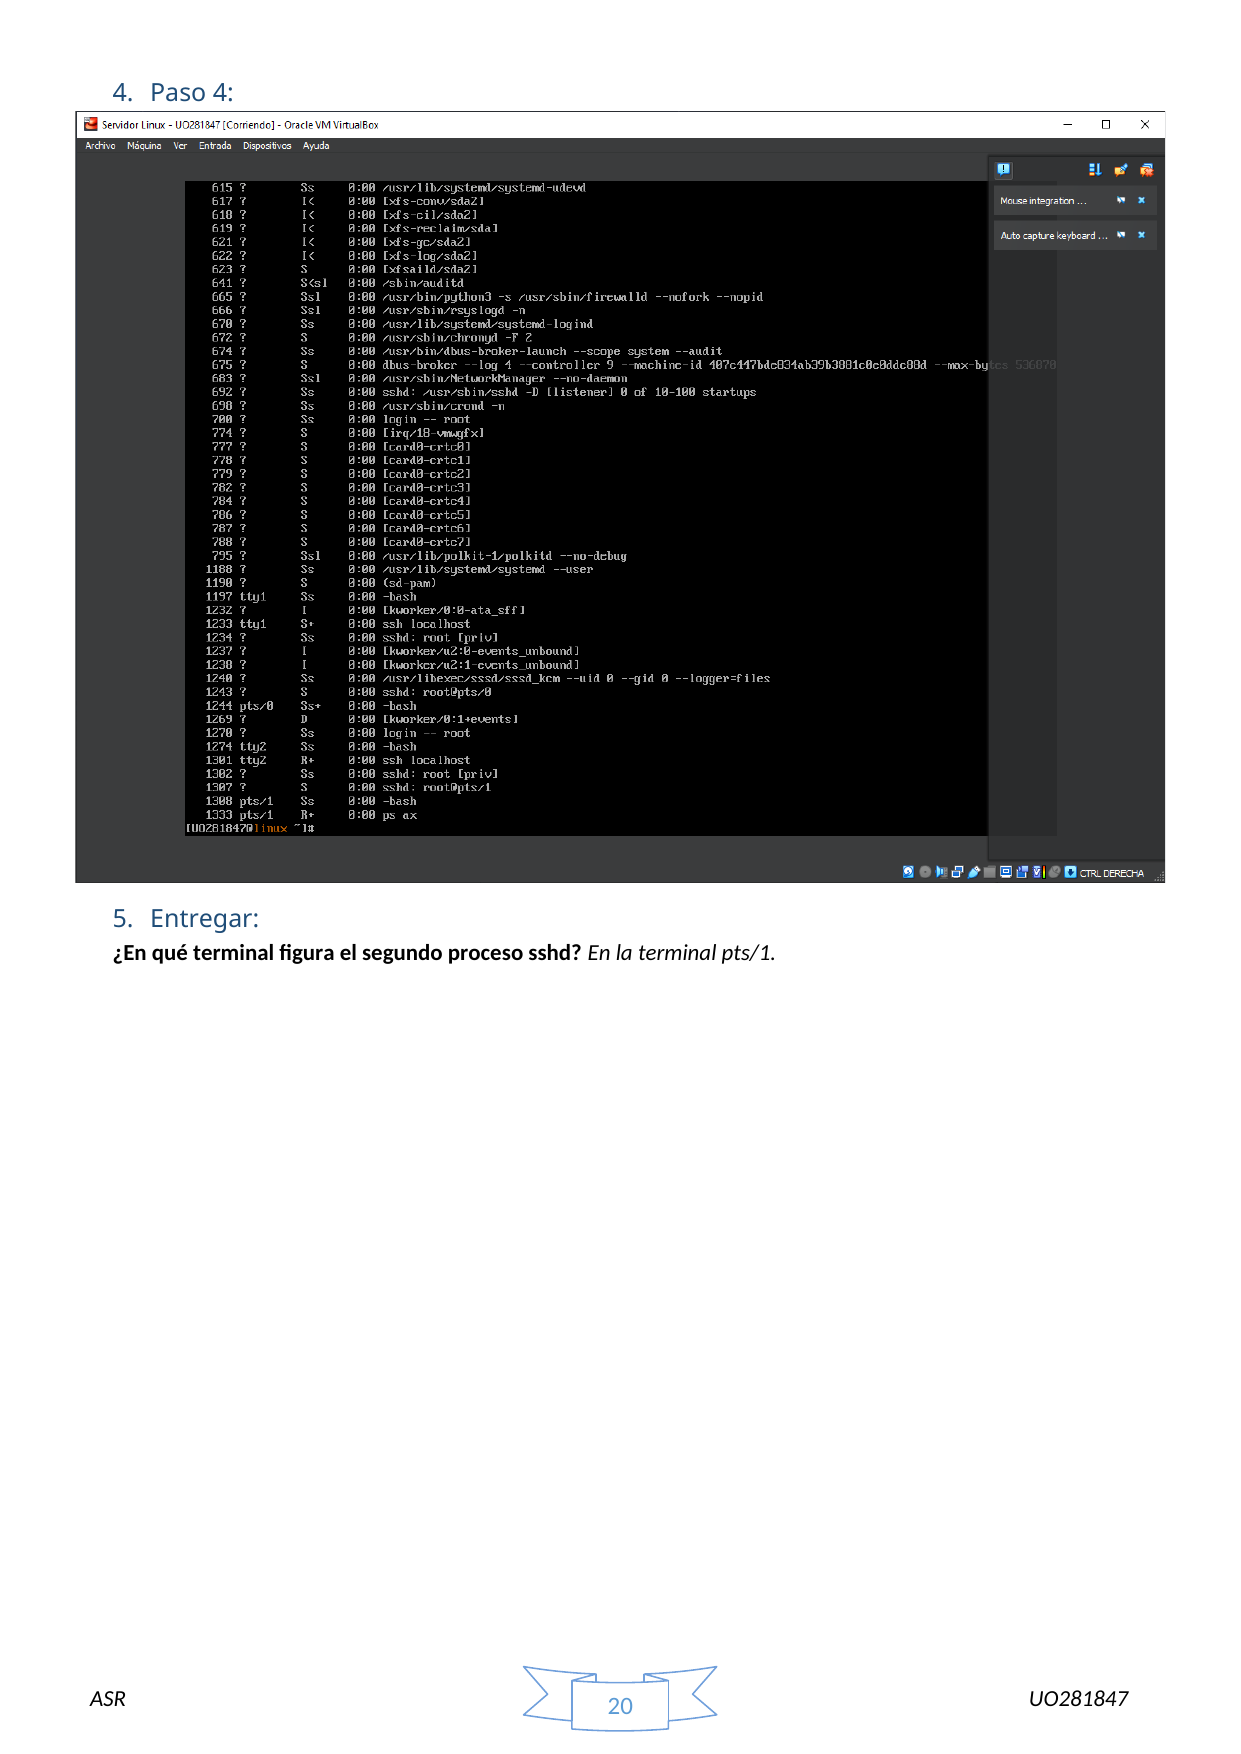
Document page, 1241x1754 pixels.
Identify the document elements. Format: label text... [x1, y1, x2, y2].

subtitle Paso 4: [112, 75, 1165, 109]
picture [75, 111, 1166, 883]
subtitle Entregar: [112, 901, 1165, 935]
text ¿En qué terminal figura el segundo proceso sshd? En la terminal pts/1. [75, 938, 1165, 966]
